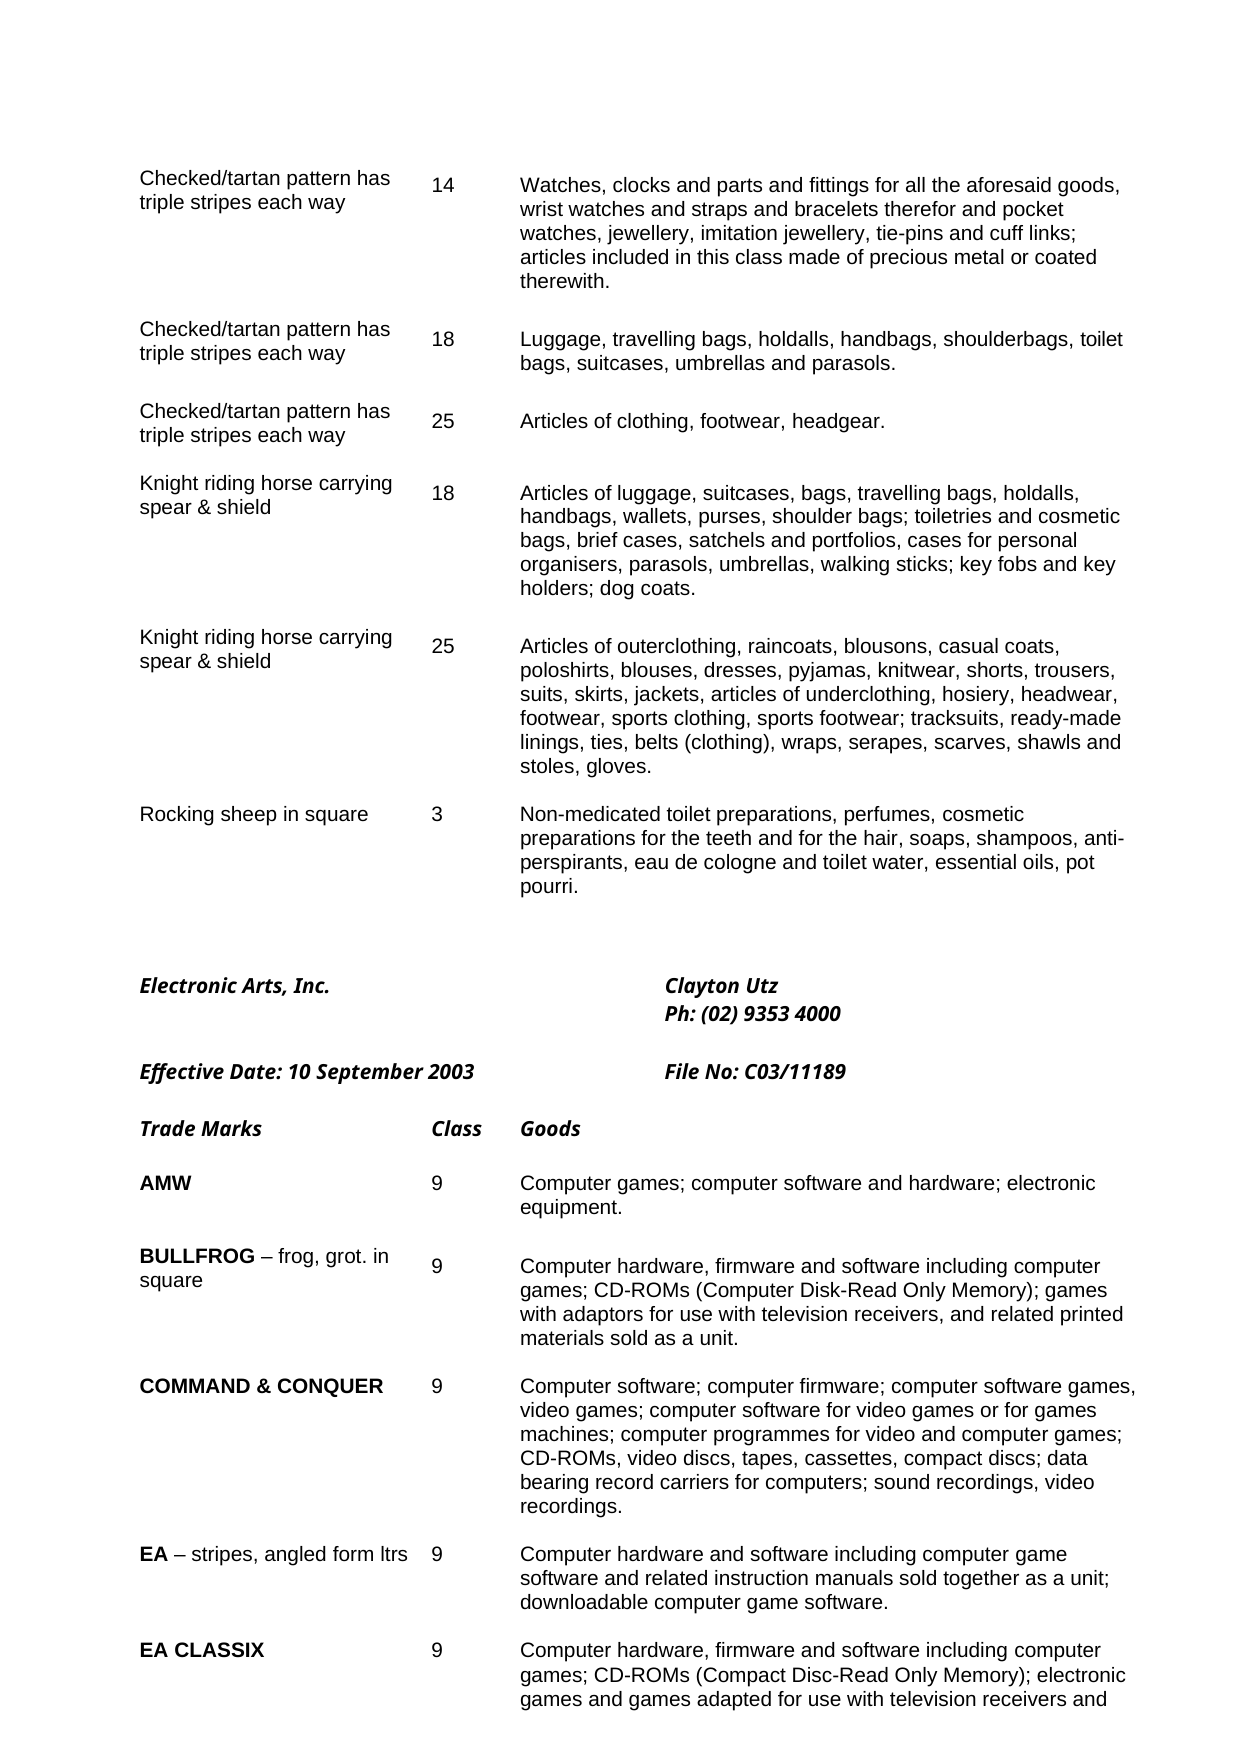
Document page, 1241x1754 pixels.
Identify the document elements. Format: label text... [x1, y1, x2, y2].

text Electronic Arts, Inc. Clayton Utz [139, 971, 1169, 999]
text Effective Date: 10 September 2003 File No: C03/11189 Trade Marks Class Goods [139, 1057, 850, 1142]
text 9 Computer hardware, firmware and software including computer games; CD-ROMs (Computer Disk-Read Only Memory); games with adaptors for use with television receivers, and related printed materials sold as a unit. [431, 1253, 1126, 1349]
text Knight riding horse carrying spear & shield [139, 471, 395, 518]
text software and related instruction manuals sold together as a unit; downloadable computer game software. [520, 1566, 1113, 1614]
text 25 Articles of outerclothing, raincoats, blousons, casual coats, poloshirts, blouses, dresses, pyjamas, knitwear, shorts, trousers, suits, skirts, jackets, articles of underclothing, hosiery, headwear, footwear, sports clothing, sports footwear; tracksuits, ready-made linings, ties, belts (clothing), wraps, serapes, scarves, shawls and stoles, gloves. [431, 634, 1124, 778]
text BULLFROG – frog, grot. in square [139, 1244, 392, 1292]
text COMMAND & CONQUER 9 Computer software; computer firmware; computer software games, [139, 1374, 1169, 1398]
text EA – stripes, angled form ltrs 9 Computer hardware and software including computer game [139, 1542, 1169, 1566]
text 18 Luggage, travelling bags, holdalls, handbags, shoulderbags, toilet bags, suitcases, umbrellas and parasols. [431, 327, 1126, 374]
text Knight riding horse carrying spear & shield [139, 624, 395, 672]
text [139, 166, 393, 213]
text 25 Articles of clothing, footwear, headgear. [431, 408, 1169, 432]
text preparations for the teeth and for the hair, soaps, shampoos, anti- perspirants, eau de cologne and toilet water, essential oils, pot pourri. [520, 826, 1128, 898]
text video games; computer software for video games or for games machines; computer programmes for video and computer games; CD-ROMs, video discs, tapes, cassettes, compact discs; data bearing record carriers for computers; sound recordings, video recordings. [520, 1398, 1125, 1518]
text Checked/tartan pattern has triple stripes each way [139, 399, 393, 447]
text 18 Articles of luggage, suitcases, bags, travelling bags, holdalls, handbags, wallets, purses, shoulder bags; toiletries and cosmetic bags, brief cases, satchels and portfolios, cases for personal organisers, parasols, umbrellas, walking sticks; key fobs and key holders; dog coats. [431, 480, 1123, 600]
text Ph: (02) 9353 4000 [664, 999, 1169, 1028]
text Checked/tartan pattern has triple stripes each way [139, 317, 393, 365]
text 14 Watches, clocks and parts and fittings for all the aforesaid goods, wrist watches and straps and bracelets therefor and pocket watches, jewellery, imitation jewellery, tie-pins and cuff links; articles included in this class made of precious metal or coated therewith. [431, 173, 1123, 292]
text Rocking sheep in square 3 Non-medicated toilet preparations, perfumes, cosmetic [139, 802, 1169, 826]
text EA CLASSIX 9 Computer hardware, firmware and software including computer [139, 1639, 1169, 1662]
text AMW 9 Computer games; computer software and hardware; electronic equipment. [139, 1172, 1099, 1219]
text games; CD-ROMs (Compact Disc-Read Only Memory); electronic games and games adapted for use with television receivers and [520, 1662, 1129, 1710]
